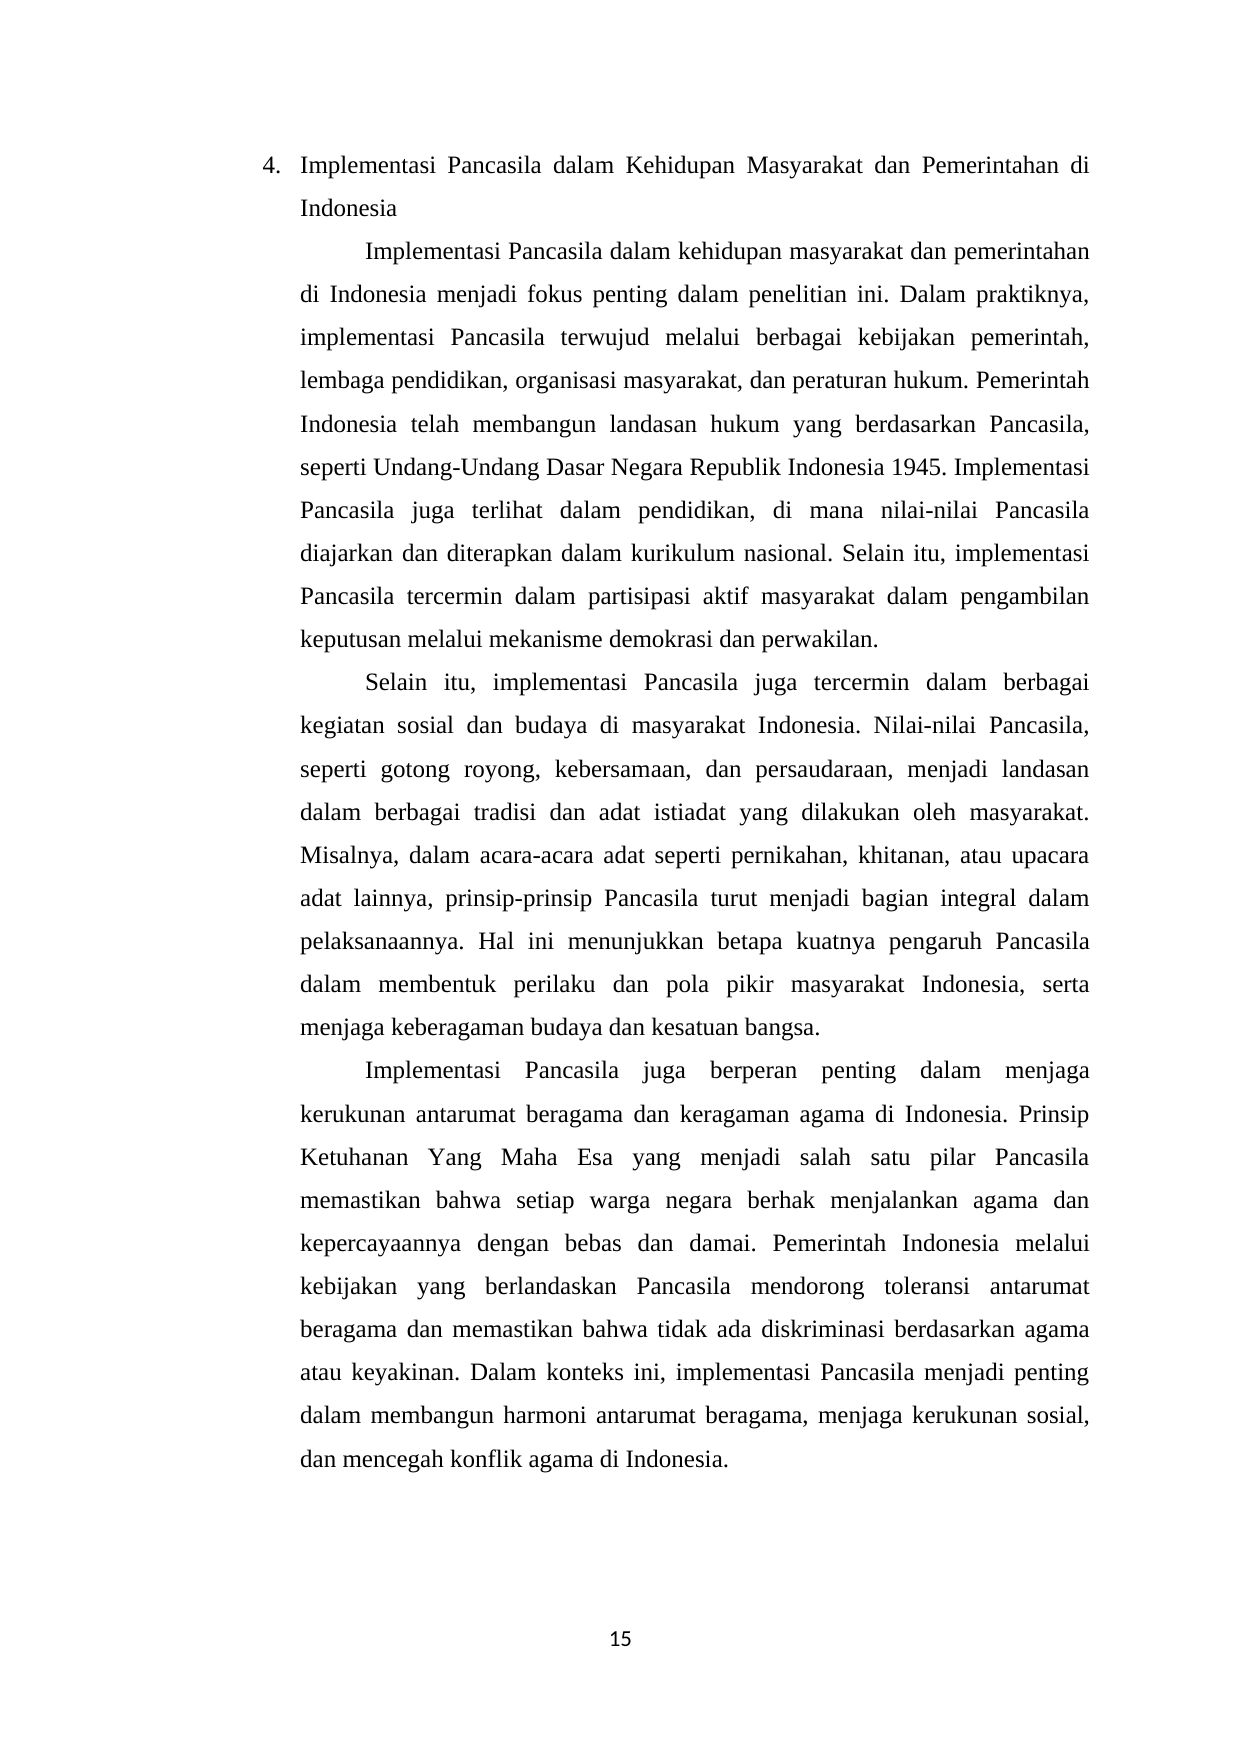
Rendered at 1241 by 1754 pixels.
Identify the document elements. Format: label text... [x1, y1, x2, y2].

text Implementasi Pancasila juga berperan penting dalam menjaga kerukunan antarumat beragama dan keragaman agama di Indonesia. Prinsip Ketuhanan Yang Maha Esa yang menjadi salah satu pilar Pancasila memastikan bahwa setiap warga negara berhak menjalankan agama dan kepercayaannya dengan bebas dan damai. Pemerintah Indonesia melalui kebijakan yang berlandaskan Pancasila mendorong toleransi antarumat beragama dan memastikan bahwa tidak ada diskriminasi berdasarkan agama atau keyakinan. Dalam konteks ini, implementasi Pancasila menjadi penting dalam membangun harmoni antarumat beragama, menjaga kerukunan sosial, dan mencegah konflik agama di Indonesia. [300, 1056, 1090, 1472]
text Implementasi Pancasila dalam kehidupan masyarakat dan pemerintahan di Indonesia menjadi fokus penting dalam penelitian ini. Dalam praktiknya, implementasi Pancasila terwujud melalui berbagai kebijakan pemerintah, lembaga pendidikan, organisasi masyarakat, dan peraturan hukum. Pemerintah Indonesia telah membangun landasan hukum yang berdasarkan Pancasila, seperti Undang-Undang Dasar Negara Republik Indonesia 1945. Implementasi Pancasila juga terlihat dalam pendidikan, di mana nilai-nilai Pancasila diajarkan dan diterapkan dalam kurikulum nasional. Selain itu, implementasi Pancasila tercermin dalam partisipasi aktif masyarakat dalam pengambilan keputusan melalui mekanisme demokrasi dan perwakilan. [300, 236, 1090, 653]
text Selain itu, implementasi Pancasila juga tercermin dalam berbagai kegiatan sosial dan budaya di masyarakat Indonesia. Nilai-nilai Pancasila, seperti gotong royong, kebersamaan, dan persaudaraan, menjadi landasan dalam berbagai tradisi dan adat istiadat yang dilakukan oleh masyarakat. Misalnya, dalam acara-acara adat seperti pernikahan, khitanan, atau upacara adat lainnya, prinsip-prinsip Pancasila turut menjadi bagian integral dalam pelaksanaannya. Hal ini menunjukkan betapa kuatnya pengaruh Pancasila dalam membentuk perilaku dan pola pikir masyarakat Indonesia, serta menjaga keberagaman budaya dan kesatuan bangsa. [300, 667, 1090, 1041]
list Implementasi Pancasila dalam Kehidupan Masyarakat dan Pemerintahan di Indonesia [262, 150, 1090, 222]
